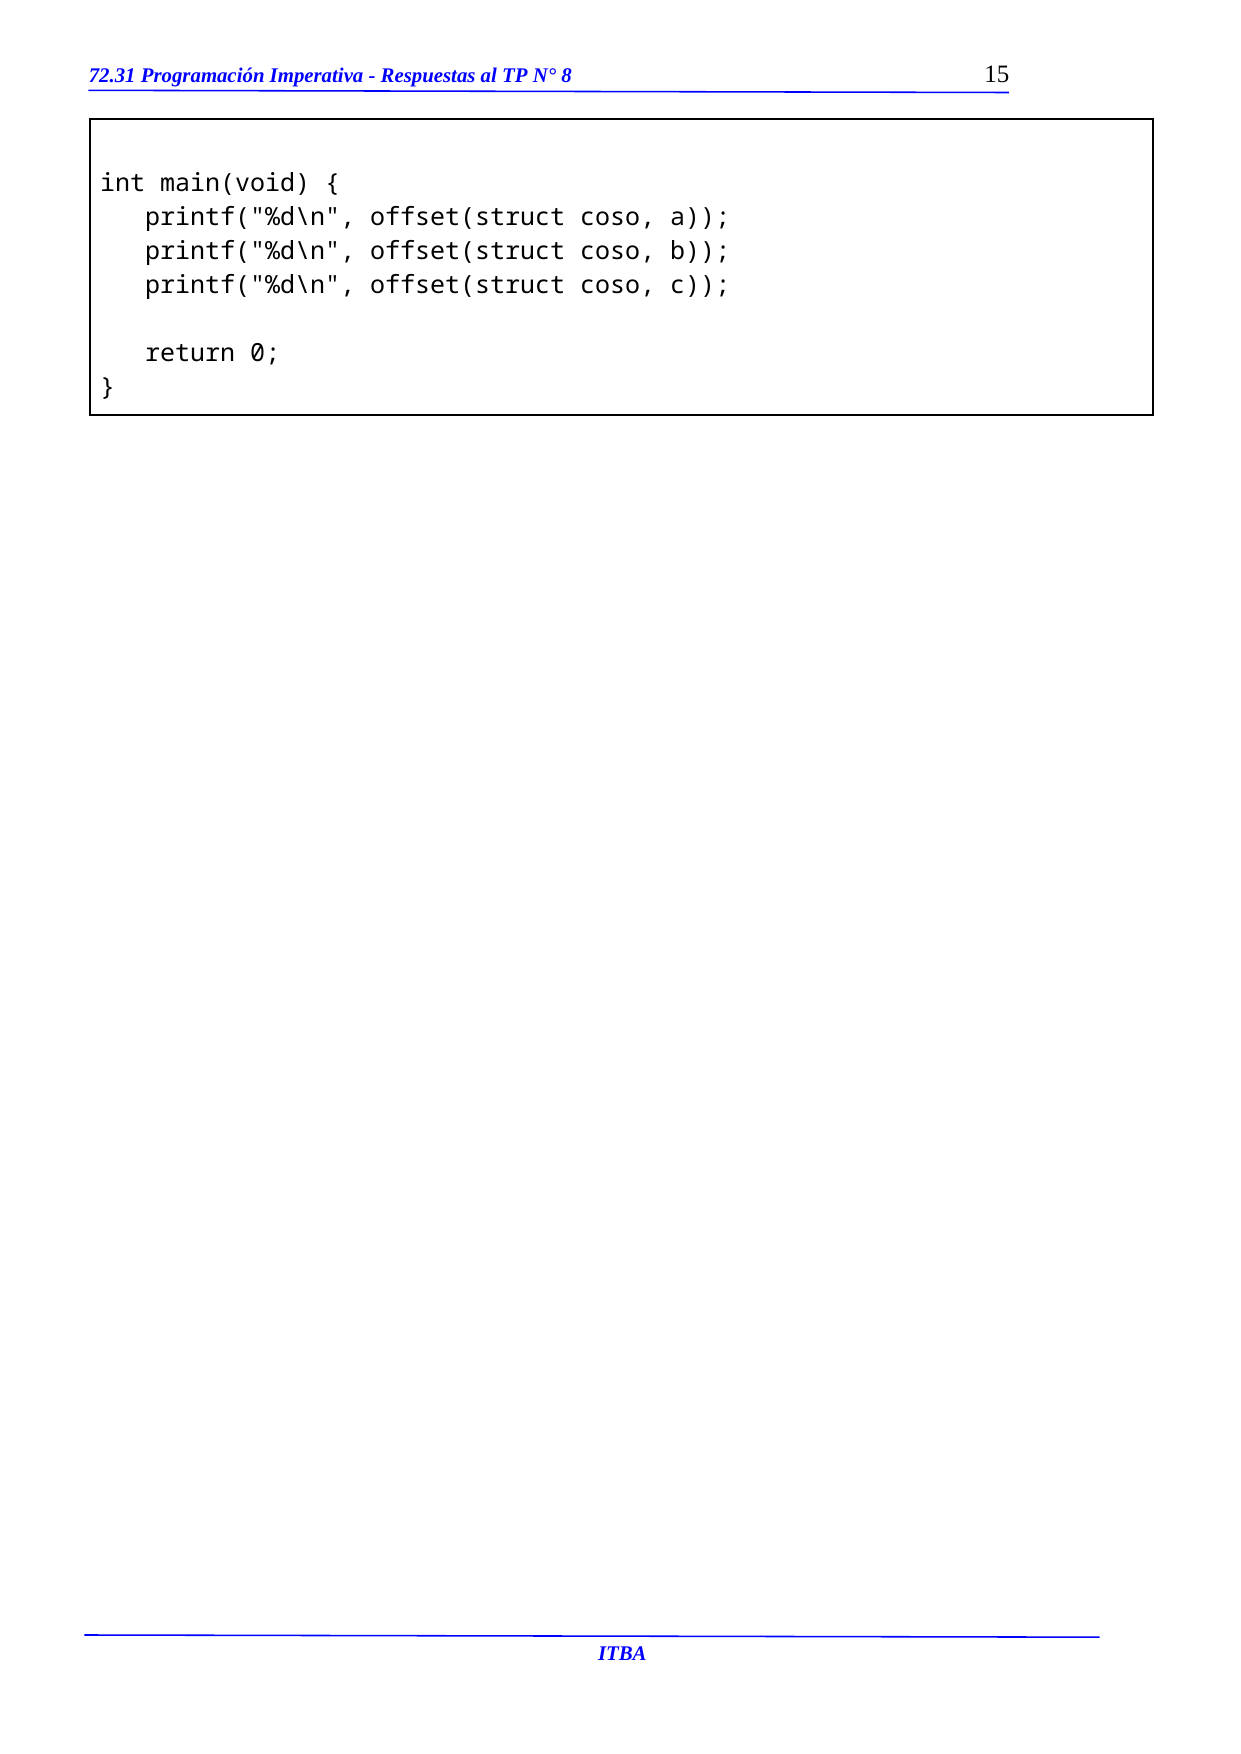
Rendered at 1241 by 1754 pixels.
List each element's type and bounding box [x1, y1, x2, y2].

table_header [91, 120, 1152, 413]
